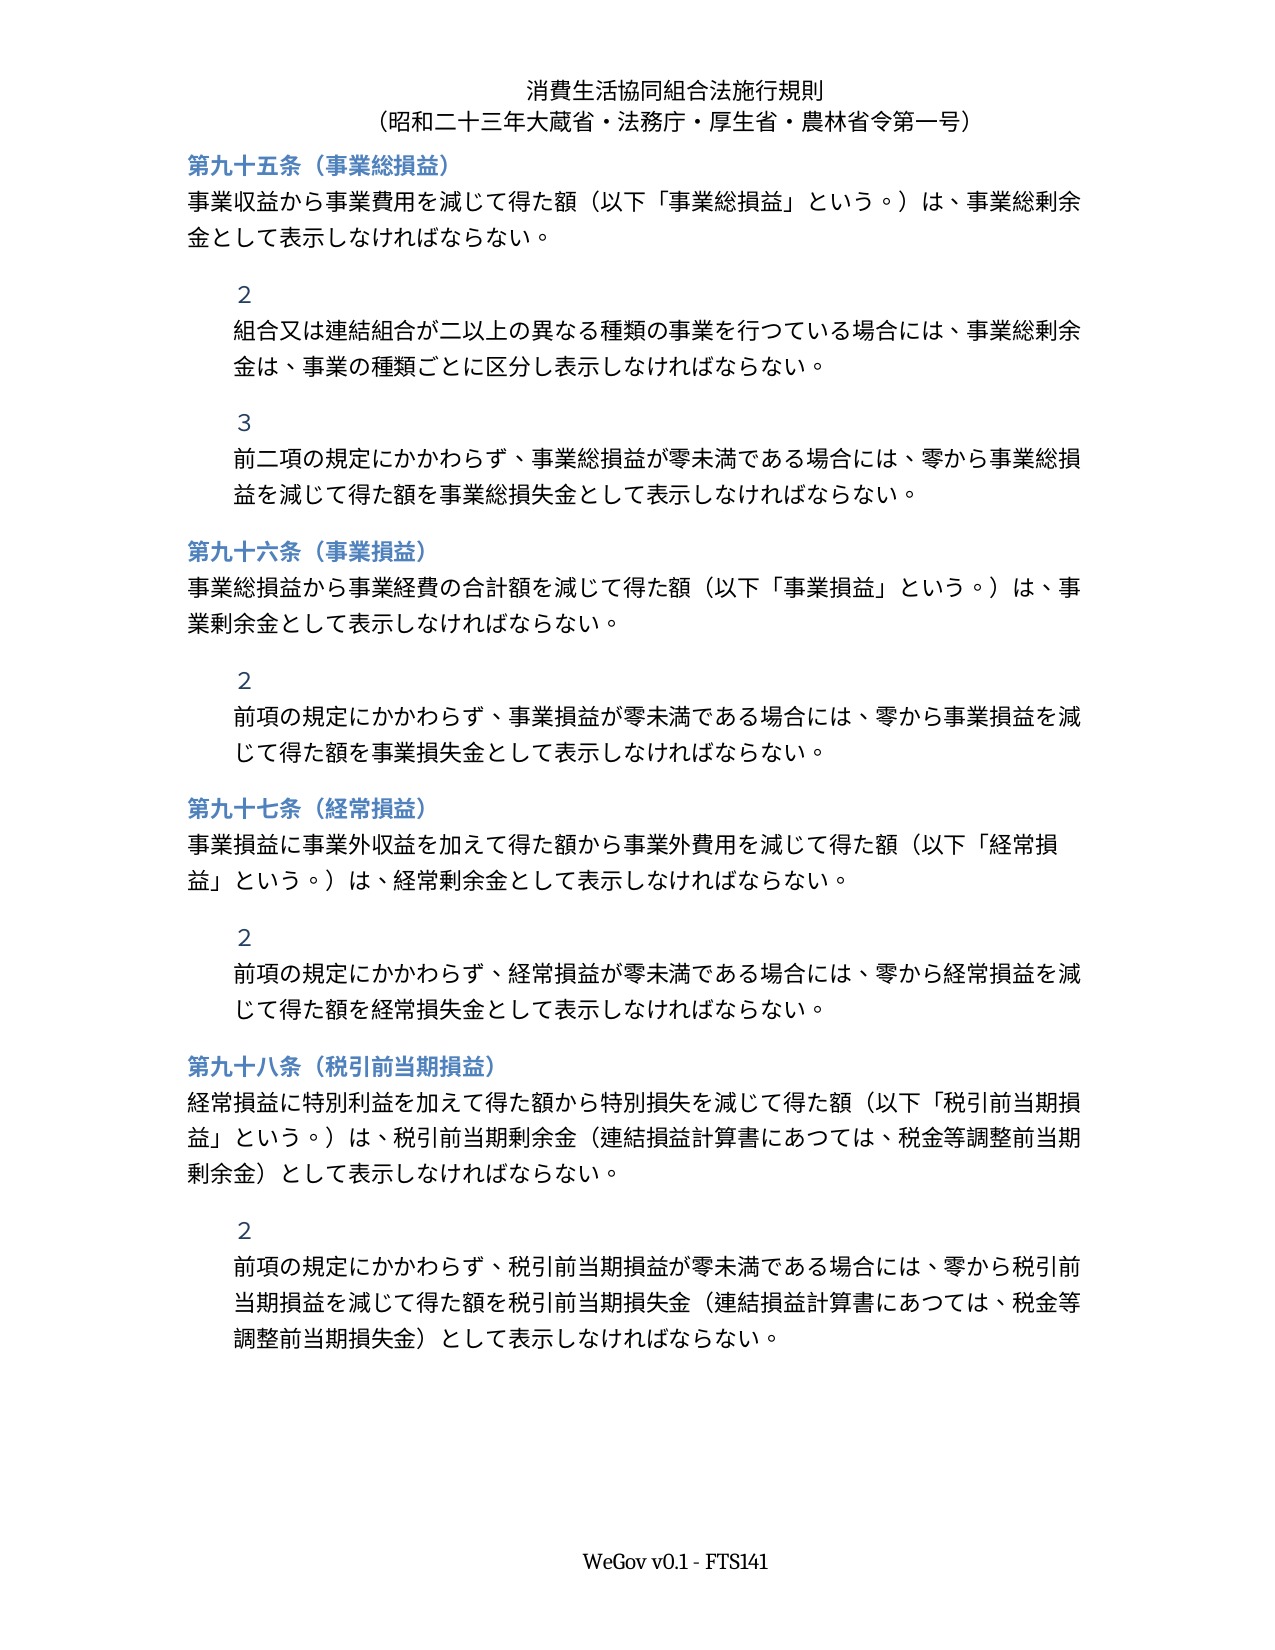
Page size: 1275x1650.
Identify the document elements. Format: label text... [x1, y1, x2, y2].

subtitle 第九十八条（税引前当期損益） [187, 1051, 1087, 1082]
subtitle 第九十六条（事業損益） [187, 536, 1087, 567]
text 前項の規定にかかわらず、事業損益が零未満である場合には、零から事業損益を減じて得た額を事業損失金として表示しなければならない。 [233, 701, 1087, 768]
subtitle ２ [233, 922, 1087, 953]
text 経常損益に特別利益を加えて得た額から特別損失を減じて得た額（以下「税引前当期損益」という。）は、税引前当期剰余金（連結損益計算書にあつては、税金等調整前当期剰余金）として表示しなければならない。 [187, 1086, 1087, 1189]
text 前項の規定にかかわらず、経常損益が零未満である場合には、零から経常損益を減じて得た額を経常損失金として表示しなければならない。 [233, 958, 1087, 1025]
subtitle ２ [233, 279, 1087, 310]
text 組合又は連結組合が二以上の異なる種類の事業を行つている場合には、事業総剰余金は、事業の種類ごとに区分し表示しなければならない。 [233, 314, 1087, 382]
text 前二項の規定にかかわらず、事業総損益が零未満である場合には、零から事業総損益を減じて得た額を事業総損失金として表示しなければならない。 [233, 443, 1087, 510]
subtitle ３ [233, 407, 1087, 438]
text 事業総損益から事業経費の合計額を減じて得た額（以下「事業損益」という。）は、事業剰余金として表示しなければならない。 [187, 572, 1087, 639]
subtitle 第九十七条（経常損益） [187, 793, 1087, 824]
subtitle ２ [233, 664, 1087, 696]
subtitle 第九十五条（事業総損益） [187, 150, 1087, 181]
text 事業損益に事業外収益を加えて得た額から事業外費用を減じて得た額（以下「経常損益」という。）は、経常剰余金として表示しなければならない。 [187, 829, 1087, 896]
text 前項の規定にかかわらず、税引前当期損益が零未満である場合には、零から税引前当期損益を減じて得た額を税引前当期損失金（連結損益計算書にあつては、税金等調整前当期損失金）として表示しなければならない。 [233, 1251, 1087, 1354]
subtitle ２ [233, 1215, 1087, 1246]
text 事業収益から事業費用を減じて得た額（以下「事業総損益」という。）は、事業総剰余金として表示しなければならない。 [187, 186, 1087, 253]
